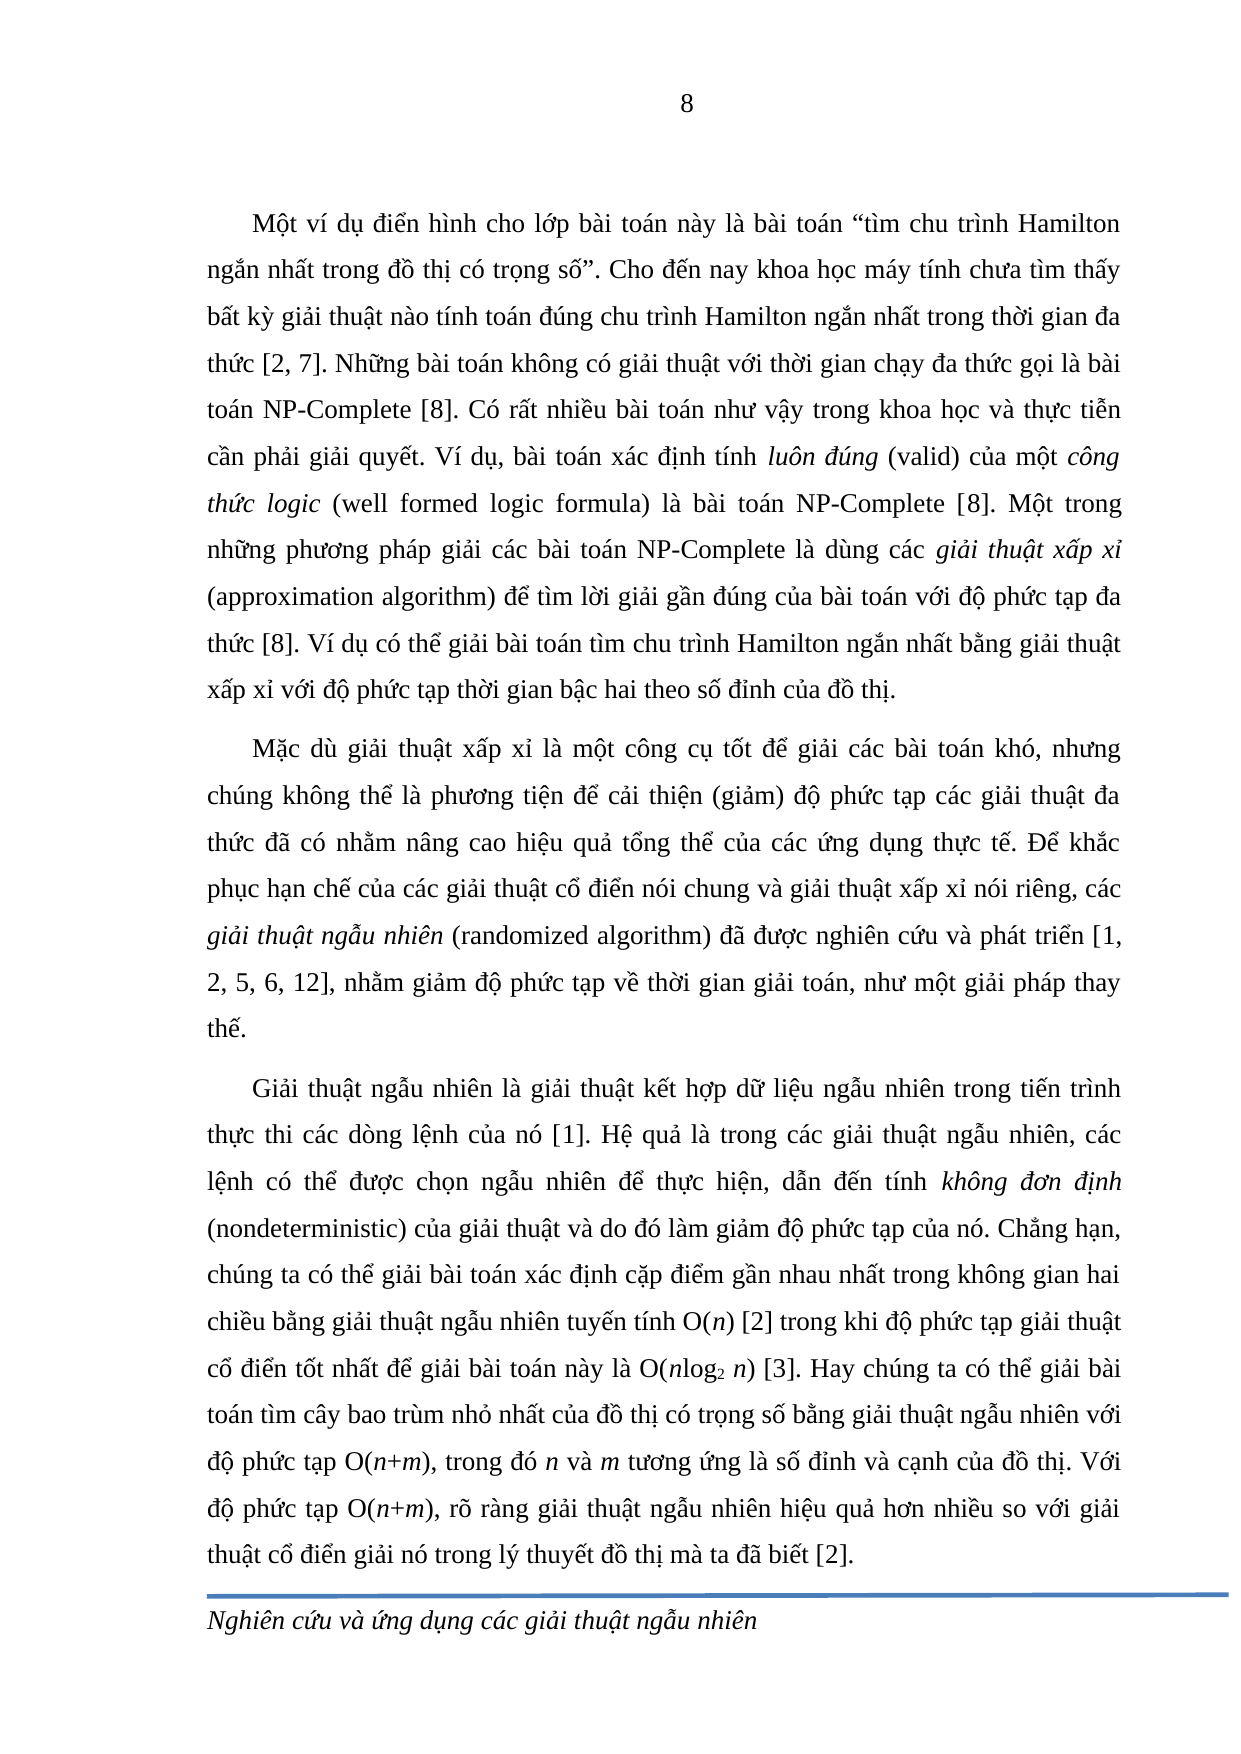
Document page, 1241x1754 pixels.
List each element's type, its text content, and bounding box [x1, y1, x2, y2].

text Mặc dù giải thuật xấp xỉ là một công cụ tốt để giải các bài toán khó, nhưng chúng không thể là phương tiện để cải thiện (giảm) độ phức tạp các giải thuật đa thức đã có nhằm nâng cao hiệu quả tổng thể của các ứng dụng thực tế. Để khắc phục hạn chế của các giải thuật cổ điển nói chung và giải thuật xấp xỉ nói riêng, các giải thuật ngẫu nhiên (randomized algorithm) đã được nghiên cứu và phát triển [1, 2, 5, 6, 12], nhằm giảm độ phức tạp về thời gian giải toán, như một giải pháp thay thế. [207, 733, 1122, 1044]
text Một ví dụ điển hình cho lớp bài toán này là bài toán “tìm chu trình Hamilton ngắn nhất trong đồ thị có trọng số”. Cho đến nay khoa học máy tính chưa tìm thấy bất kỳ giải thuật nào tính toán đúng chu trình Hamilton ngắn nhất trong thời gian đa thức [2, 7]. Những bài toán không có giải thuật với thời gian chạy đa thức gọi là bài toán NP-Complete [8]. Có rất nhiều bài toán như vậy trong khoa học và thực tiễn cần phải giải quyết. Ví dụ, bài toán xác định tính luôn đúng (valid) của một công thức logic (well formed logic formula) là bài toán NP-Complete [8]. Một trong những phương pháp giải các bài toán NP-Complete là dùng các giải thuật xấp xỉ (approximation algorithm) để tìm lời giải gần đúng của bài toán với độ phức tạp đa thức [8]. Ví dụ có thể giải bài toán tìm chu trình Hamilton ngắn nhất bằng giải thuật xấp xỉ với độ phức tạp thời gian bậc hai theo số đỉnh của đồ thị. [207, 207, 1122, 704]
text Giải thuật ngẫu nhiên là giải thuật kết hợp dữ liệu ngẫu nhiên trong tiến trình thực thi các dòng lệnh của nó [1]. Hệ quả là trong các giải thuật ngẫu nhiên, các lệnh có thể được chọn ngẫu nhiên để thực hiện, dẫn đến tính không đơn định (nondeterministic) của giải thuật và do đó làm giảm độ phức tạp của nó. Chẳng hạn, chúng ta có thể giải bài toán xác định cặp điểm gần nhau nhất trong không gian hai chiều bằng giải thuật ngẫu nhiên tuyến tính O(n) [2] trong khi độ phức tạp giải thuật cổ điển tốt nhất để giải bài toán này là O(nlog2 n) [3]. Hay chúng ta có thể giải bài toán tìm cây bao trùm nhỏ nhất của đồ thị có trọng số bằng giải thuật ngẫu nhiên với độ phức tạp O(n+m), trong đó n và m tương ứng là số đỉnh và cạnh của đồ thị. Với độ phức tạp O(n+m), rõ ràng giải thuật ngẫu nhiên hiệu quả hơn nhiều so với giải thuật cổ điển giải nó trong lý thuyết đồ thị mà ta đã biết [2]. [207, 1072, 1122, 1569]
